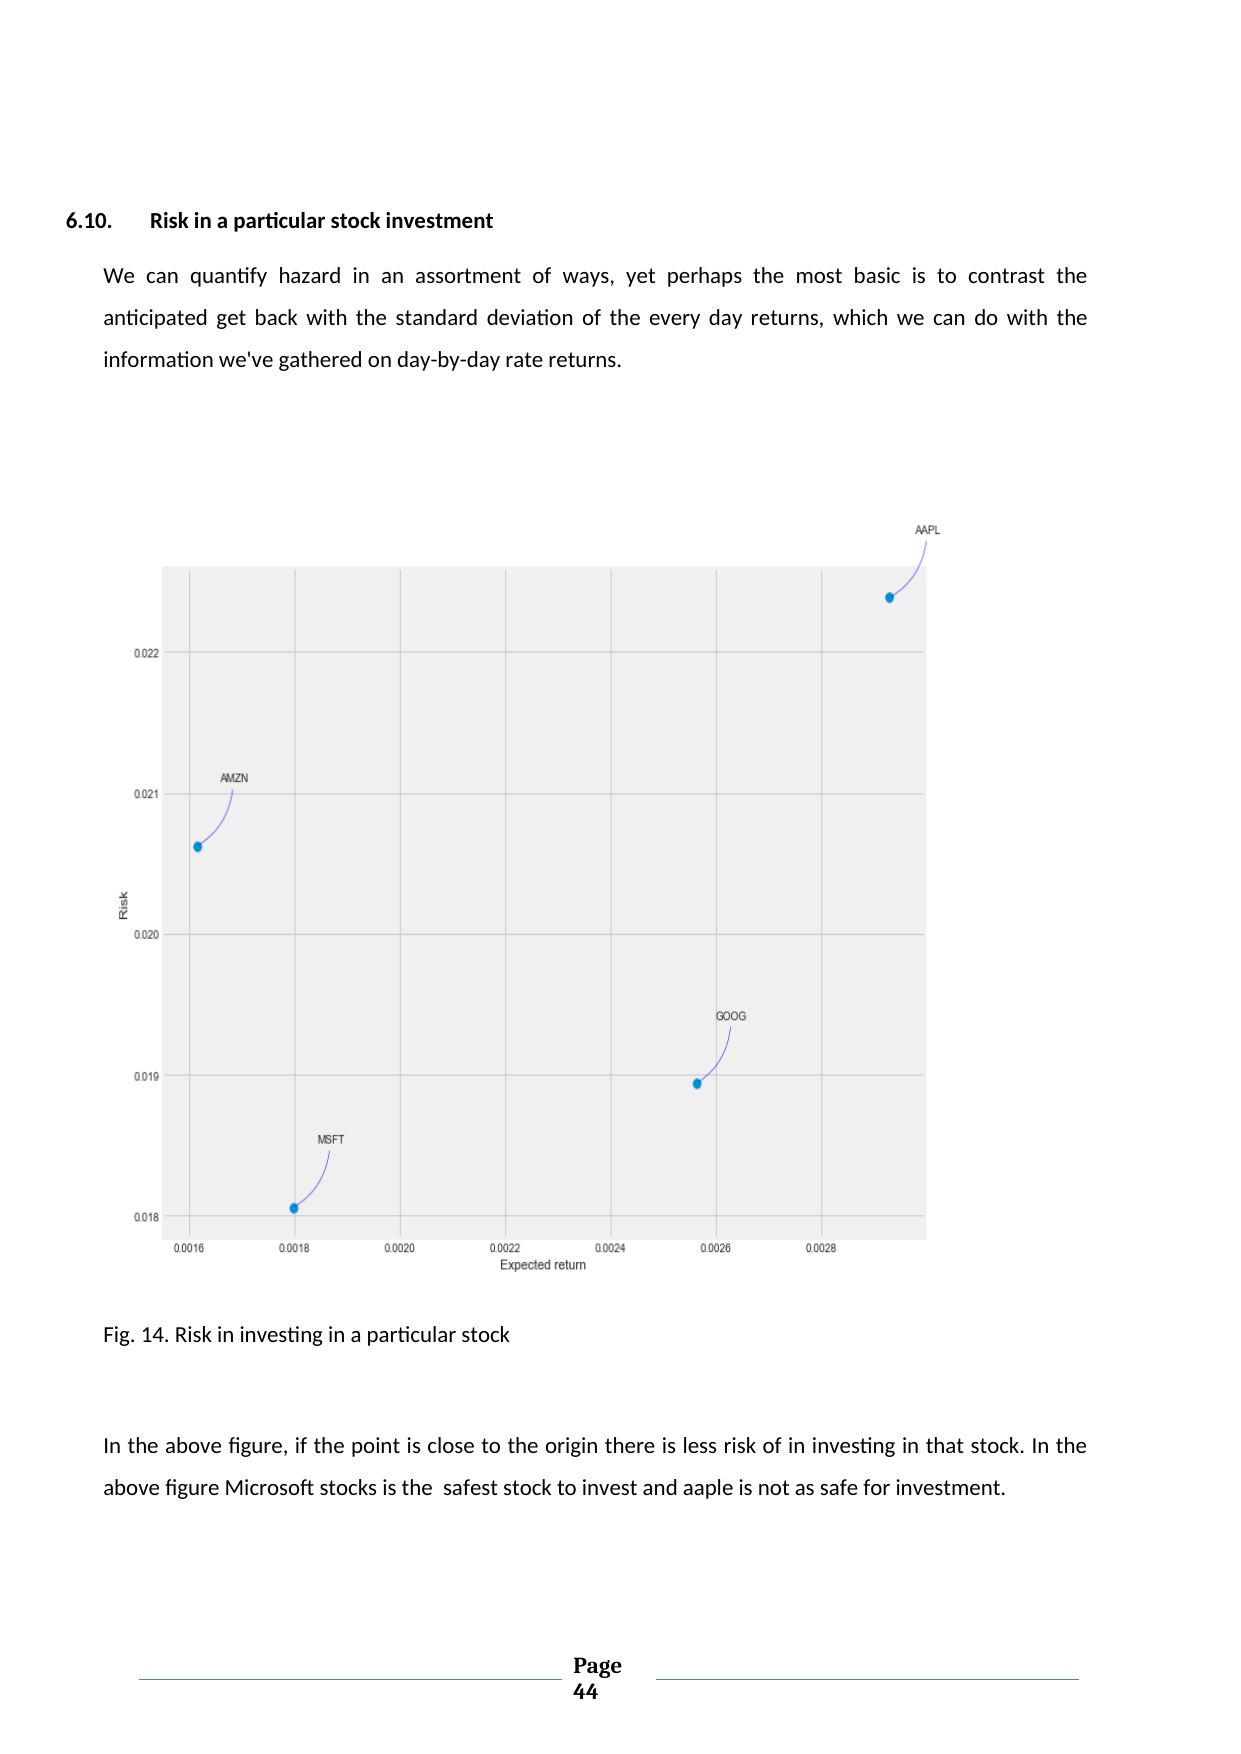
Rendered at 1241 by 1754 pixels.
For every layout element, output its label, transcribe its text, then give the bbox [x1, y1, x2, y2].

text Fig. 14. Risk in investing in a particular stock [103, 1320, 1090, 1348]
picture [103, 512, 998, 1293]
text In the above figure, if the point is close to the origin there is less risk of in investing in that stock. In the above figure Microsoft stocks is the safest stock to invest and aaple is not as safe for investment. [103, 1431, 1090, 1501]
list Risk in a particular stock investment [66, 206, 1090, 234]
text We can quantify hazard in an assortment of ways, yet perhaps the most basic is to contrast the anticipated get back with the standard deviation of the every day returns, which we can do with the information we've gathered on day-by-day rate returns. [103, 261, 1090, 373]
